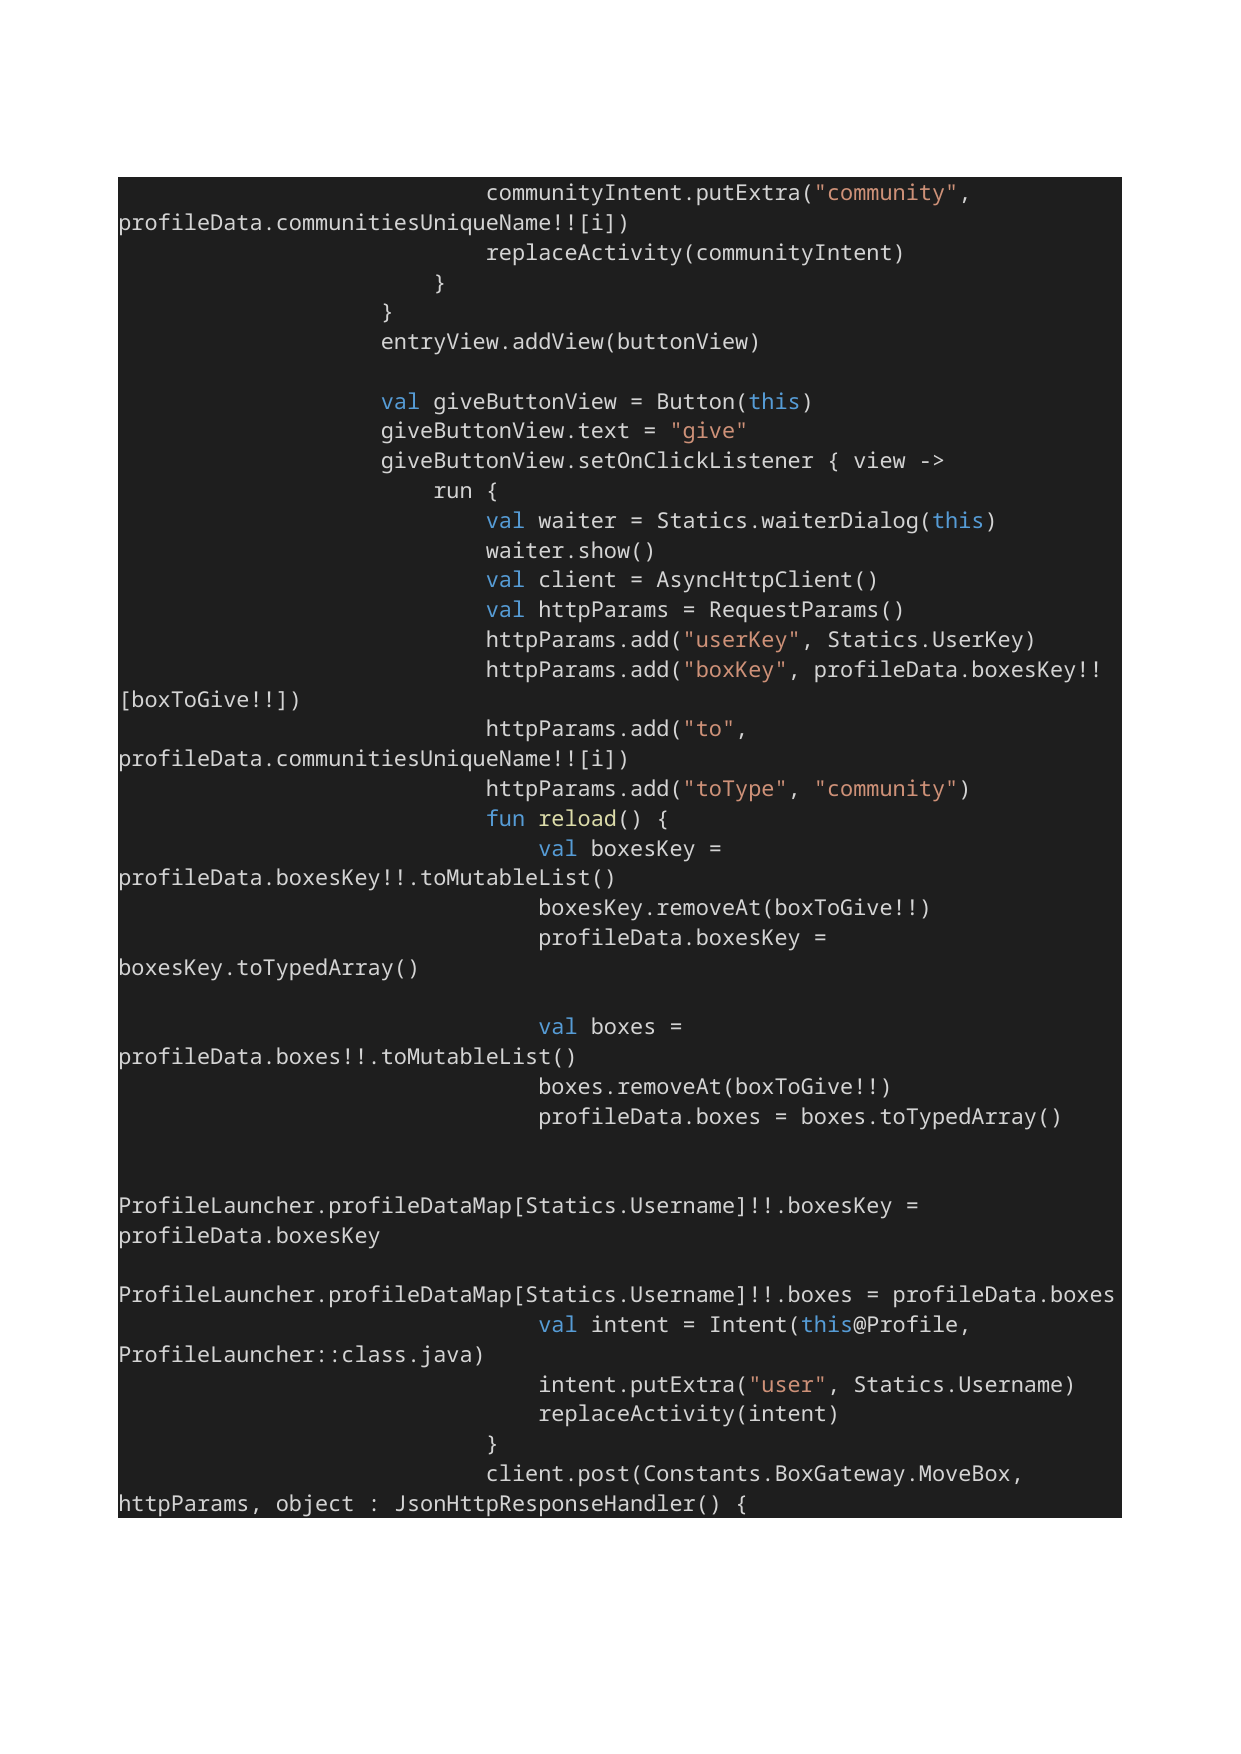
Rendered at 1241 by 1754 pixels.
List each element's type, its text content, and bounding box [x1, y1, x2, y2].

text profileData.boxes = boxes.toTypedArray() [118, 1101, 1122, 1131]
text giveButtonView.setOnClickListener { view -> [118, 445, 1122, 475]
text val waiter = Statics.waiterDialog(this) [118, 505, 1122, 535]
text intent.putExtra("user", Statics.Username) [118, 1369, 1122, 1398]
text client.post(Constants.BoxGateway.MoveBox, httpParams, object : JsonHttpResponseHandler() { [118, 1458, 1122, 1518]
text fun reload() { [118, 803, 1122, 833]
text val boxesKey = profileData.boxesKey!!.toMutableList() [118, 833, 1122, 892]
text replaceActivity(intent) [118, 1398, 1122, 1428]
text } [118, 267, 1122, 296]
text entryView.addView(buttonView) [118, 326, 1122, 356]
text val client = AsyncHttpClient() [118, 564, 1122, 594]
text ProfileLauncher.profileDataMap[Statics.Username]!!.boxesKey = profileData.boxesKey [118, 1160, 1122, 1249]
text waiter.show() [118, 535, 1122, 564]
text profileData.boxesKey = boxesKey.toTypedArray() [118, 922, 1122, 982]
text httpParams.add("boxKey", profileData.boxesKey!![boxToGive!!]) [118, 654, 1122, 713]
text boxes.removeAt(boxToGive!!) [118, 1071, 1122, 1101]
text giveButtonView.text = "give" [118, 416, 1122, 445]
text } [118, 296, 1122, 326]
text replaceActivity(communityIntent) [118, 237, 1122, 267]
text run { [118, 475, 1122, 505]
text val boxes = profileData.boxes!!.toMutableList() [118, 1011, 1122, 1071]
text communityIntent.putExtra("community", profileData.communitiesUniqueName!![i]) [118, 177, 1122, 237]
text val httpParams = RequestParams() [118, 594, 1122, 624]
text val intent = Intent(this@Profile, ProfileLauncher::class.java) [118, 1309, 1122, 1369]
text } [118, 1428, 1122, 1458]
text httpParams.add("userKey", Statics.UserKey) [118, 624, 1122, 654]
text boxesKey.removeAt(boxToGive!!) [118, 892, 1122, 922]
text val giveButtonView = Button(this) [118, 386, 1122, 416]
text ProfileLauncher.profileDataMap[Statics.Username]!!.boxes = profileData.boxes [118, 1249, 1122, 1309]
text httpParams.add("toType", "community") [118, 773, 1122, 803]
text httpParams.add("to", profileData.communitiesUniqueName!![i]) [118, 713, 1122, 773]
